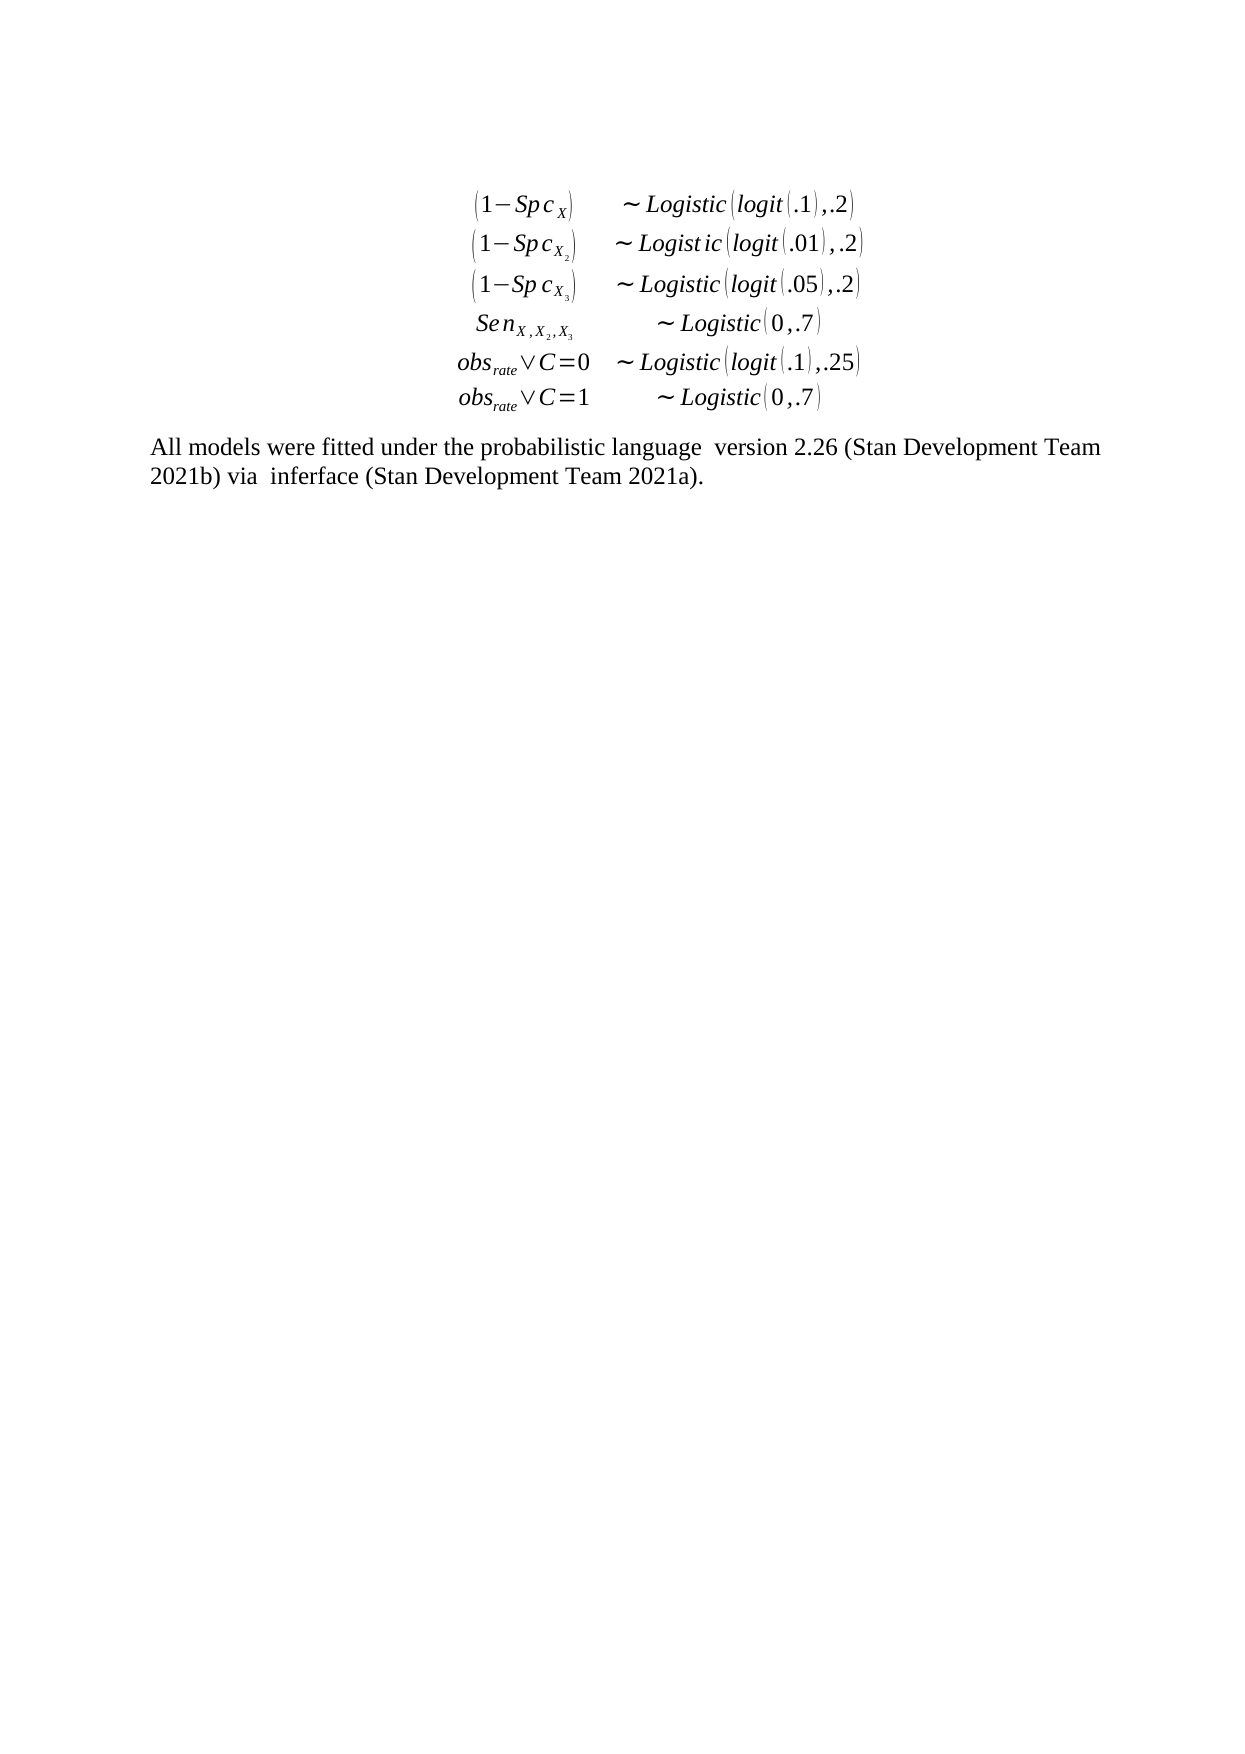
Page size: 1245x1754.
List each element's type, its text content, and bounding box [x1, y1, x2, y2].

text All models were fitted under the probabilistic language version 2.26 (Stan Development Team 2021b) via inferface (Stan Development Team 2021a). [150, 432, 1170, 490]
